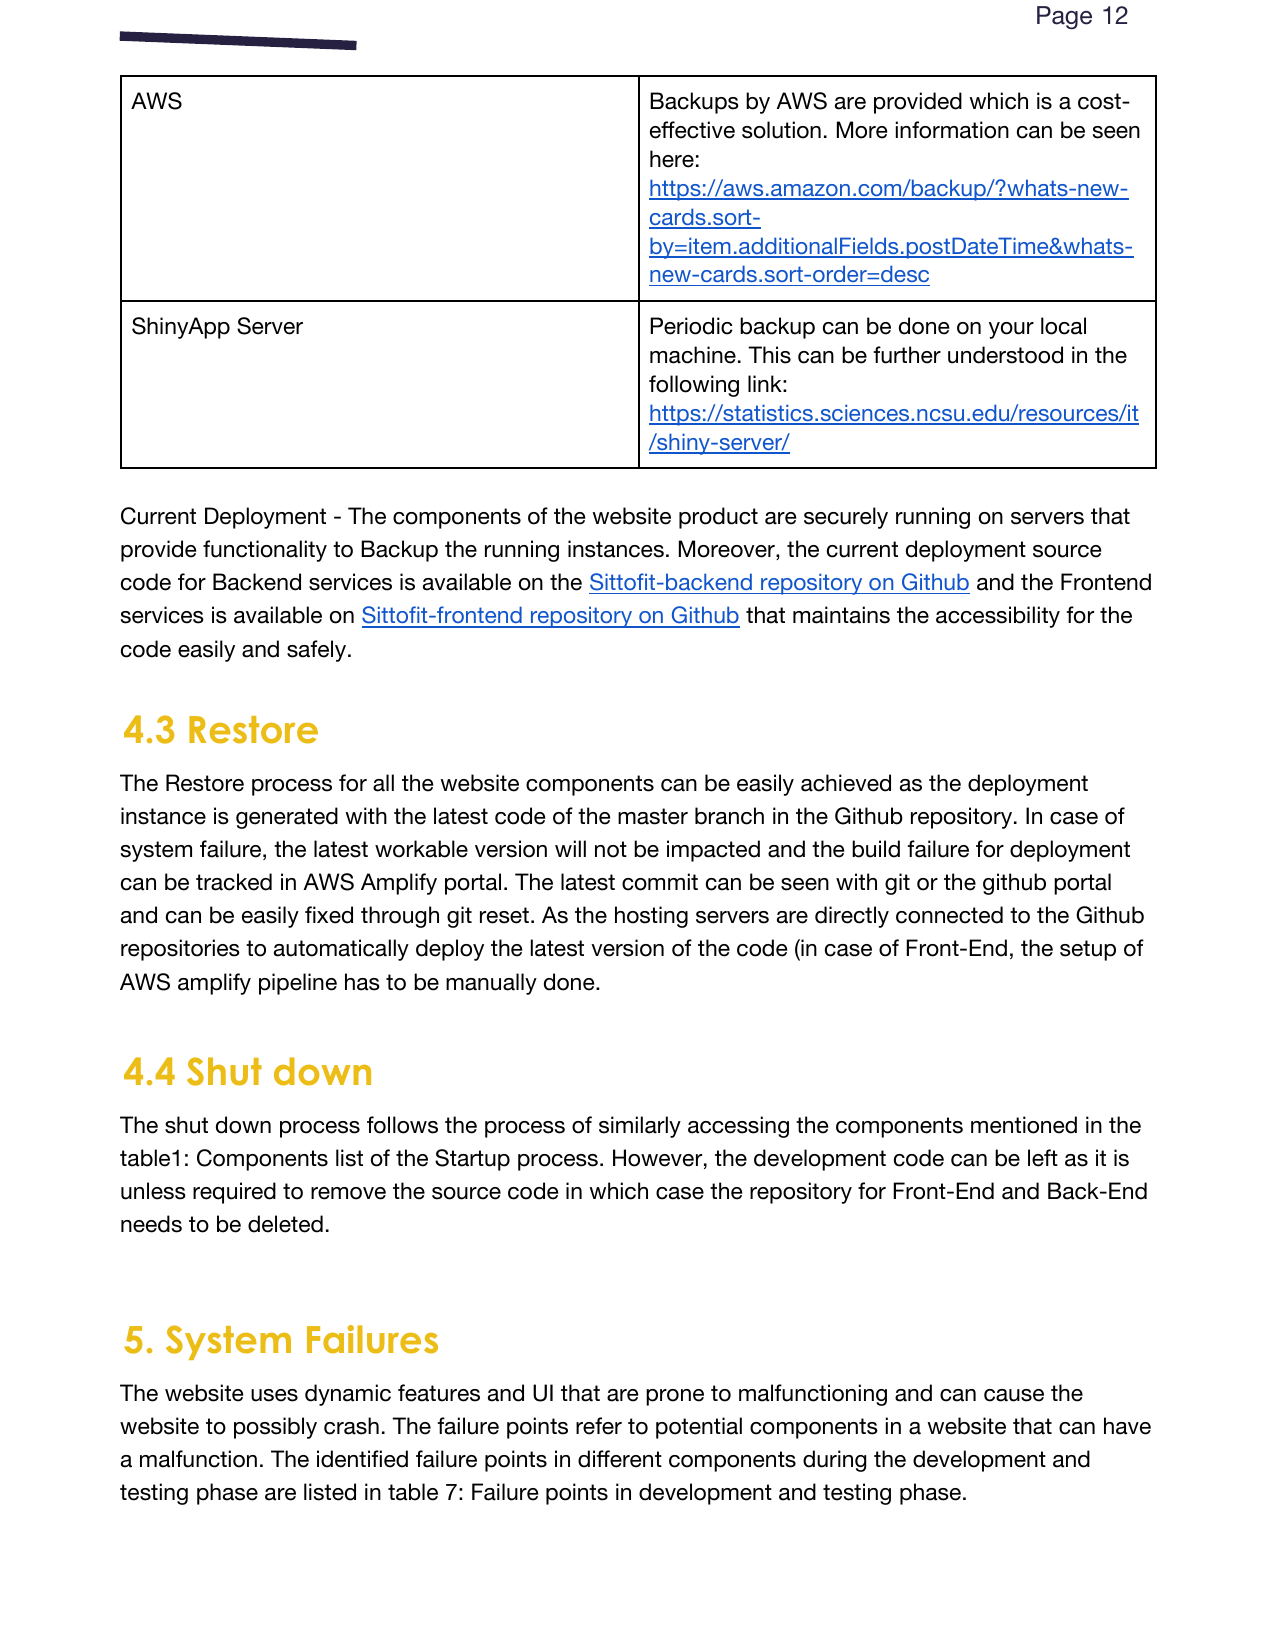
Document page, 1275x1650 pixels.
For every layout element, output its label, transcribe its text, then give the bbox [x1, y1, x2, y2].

table_cell ShinyApp Server [122, 302, 638, 467]
table_cell Backups by AWS are provided which is a cost-effective solution. More information can be seen here: https://aws.amazon.com/backup/?whats-new-cards.sort-by=item.additionalFields.postDateTime&whats-new-cards.sort-order=desc [640, 77, 1155, 300]
table_cell AWS [122, 77, 638, 300]
text The shut down process follows the process of similarly accessing the components mentioned in the table1: Components list of the Startup process. However, the development code can be left as it is unless required to remove the source code in which case the repository for Front-End and Back-End needs to be deleted. [120, 1111, 1155, 1239]
subtitle 4.3 Restore [123, 701, 1152, 754]
subtitle 4.4 Shut down [123, 1043, 1152, 1096]
text The Restore process for all the website components can be easily achieved as the deployment instance is generated with the latest code of the master branch in the Github repository. In case of system failure, the latest workable version will not be impacted and the build failure for deployment can be tracked in AWS Amplify portal. The latest commit can be seen with git or the github portal and can be easily fixed through git reset. As the hosting servers are directly connected to the Github repositories to automatically deploy the latest version of the code (in case of Front-End, the setup of AWS amplify pipeline has to be manually done. [120, 769, 1155, 996]
subtitle 5. System Failures [123, 1311, 1152, 1364]
text Current Deployment - The components of the website product are securely running on servers that provide functionality to Backup the running instances. Moreover, the current deployment source code for Backend services is available on the Sittofit-backend repository on Github and the Frontend services is available on Sittofit-frontend repository on Github that maintains the accessibility for the code easily and safely. [120, 502, 1155, 664]
text The website uses dynamic features and UI that are prone to malfunctioning and can cause the website to possibly crash. The failure points refer to potential components in a website that can have a malfunction. The identified failure points in different components during the development and testing phase are listed in table 7: Failure points in development and testing phase. [120, 1379, 1155, 1507]
table_cell Periodic backup can be done on your local machine. This can be further understood in the following link: https://statistics.sciences.ncsu.edu/resources/it/shiny-server/ [640, 302, 1155, 467]
